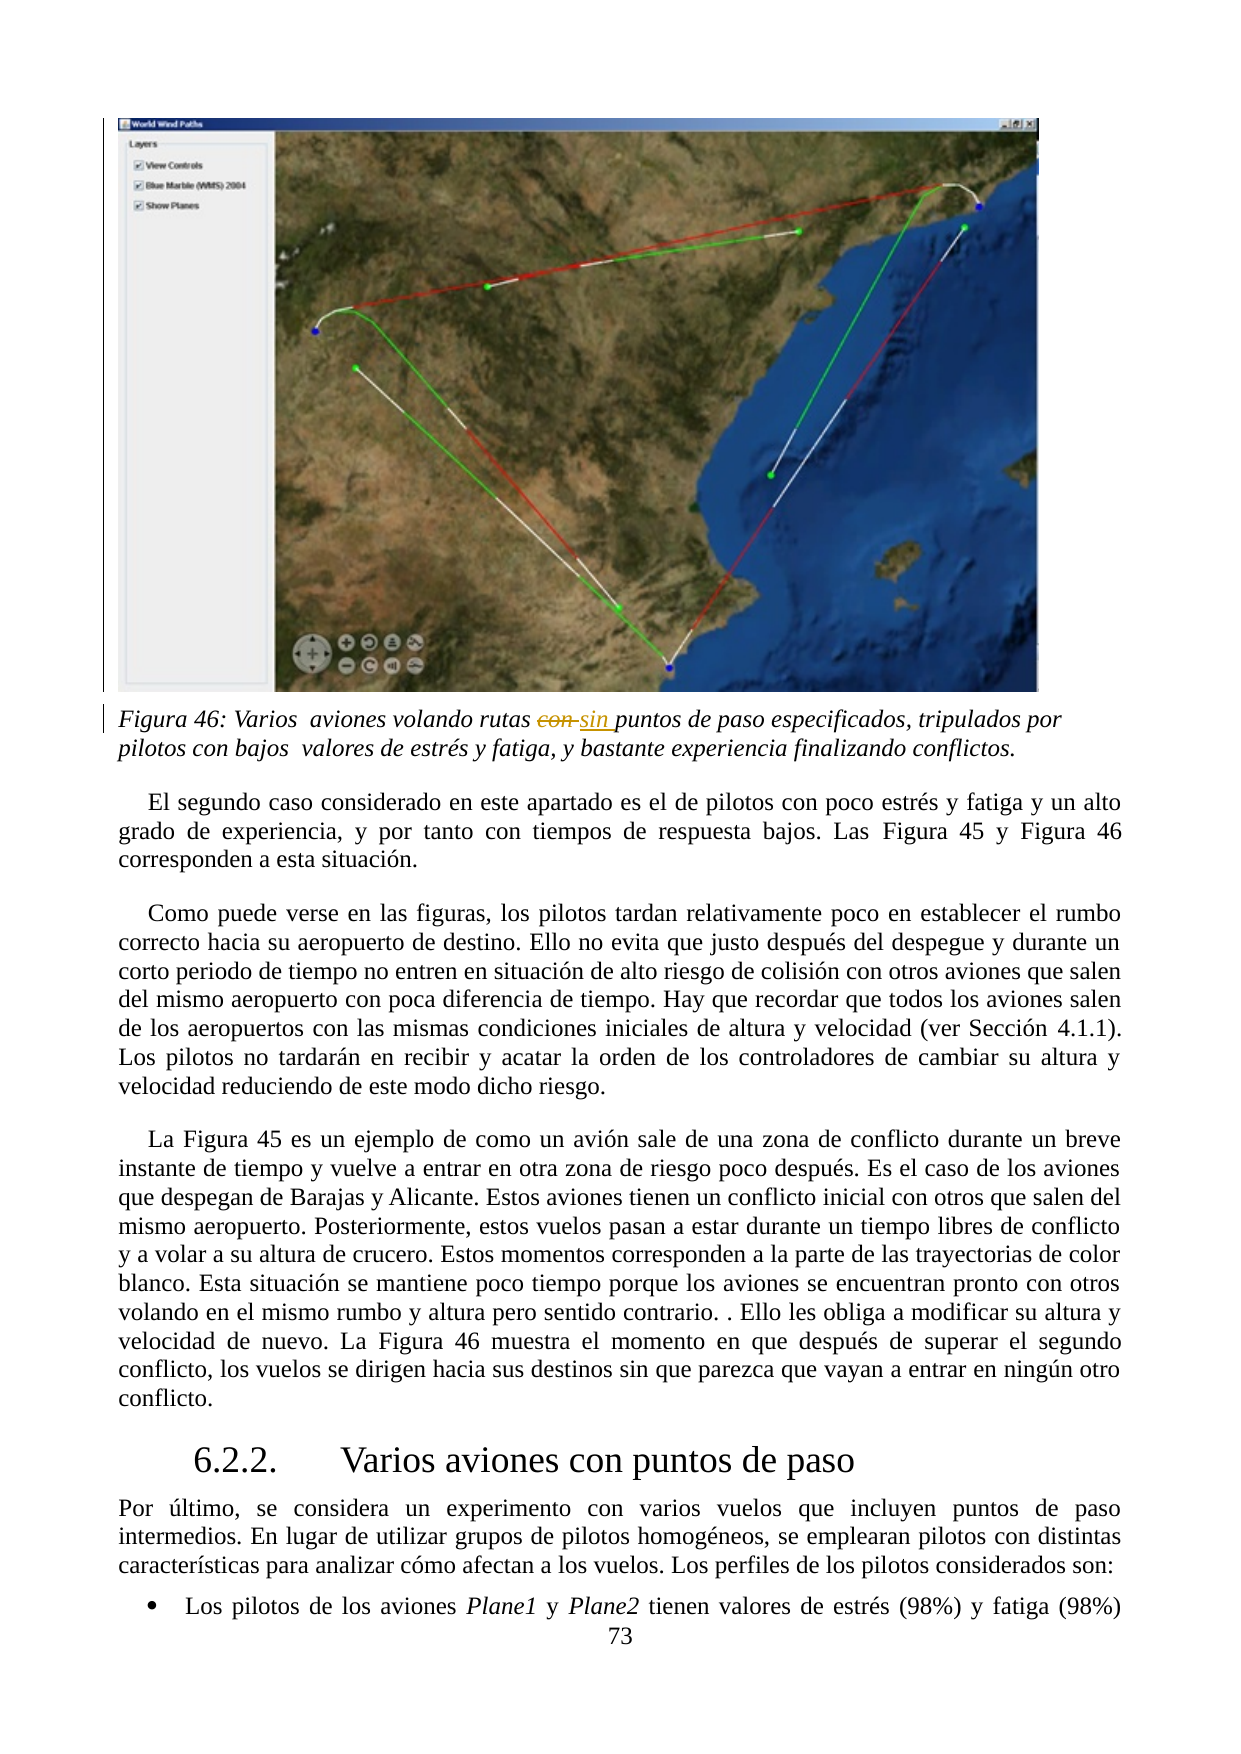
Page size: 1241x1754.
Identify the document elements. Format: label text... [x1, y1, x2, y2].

text La Figura 45 es un ejemplo de como un avión sale de una zona de conflicto durante un breve instante de tiempo y vuelve a entrar en otra zona de riesgo poco después. Es el caso de los aviones que despegan de Barajas y Alicante. Estos aviones tienen un conflicto inicial con otros que salen del mismo aeropuerto. Posteriormente, estos vuelos pasan a estar durante un tiempo libres de conflicto y a volar a su altura de crucero. Estos momentos corresponden a la parte de las trayectorias de color blanco. Esta situación se mantiene poco tiempo porque los aviones se encuentran pronto con otros volando en el mismo rumbo y altura pero sentido contrario. . Ello les obliga a modificar su altura y velocidad de nuevo. La Figura 46 muestra el momento en que después de superar el segundo conflicto, los vuelos se dirigen hacia sus destinos sin que parezca que vayan a entrar en ningún otro conflicto. [118, 1124, 1122, 1412]
text Por último, se considera un experimento con varios vuelos que incluyen puntos de paso intermedios. En lugar de utilizar grupos de pilotos homogéneos, se emplearan pilotos con distintas características para analizar cómo afectan a los vuelos. Los perfiles de los pilotos considerados son: [118, 1493, 1122, 1579]
text Figura : Varios aviones volando rutas puntos de paso especificados, tripulados por pilotos con bajos valores de estrés y fatiga, y bastante experiencia finalizando conflictos. [118, 704, 1122, 762]
text Como puede verse en las figuras, los pilotos tardan relativamente poco en establecer el rumbo correcto hacia su aeropuerto de destino. Ello no evita que justo después del despegue y durante un corto periodo de tiempo no entren en situación de alto riesgo de colisión con otros aviones que salen del mismo aeropuerto con poca diferencia de tiempo. Hay que recordar que todos los aviones salen de los aeropuertos con las mismas condiciones iniciales de altura y velocidad (ver Sección 4.1.1). Los pilotos no tardarán en recibir y acatar la orden de los controladores de cambiar su altura y velocidad reduciendo de este modo dicho riesgo. [118, 898, 1122, 1099]
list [148, 1591, 1122, 1620]
picture [118, 118, 1039, 692]
subtitle Varios aviones con puntos de paso [193, 1437, 1122, 1480]
